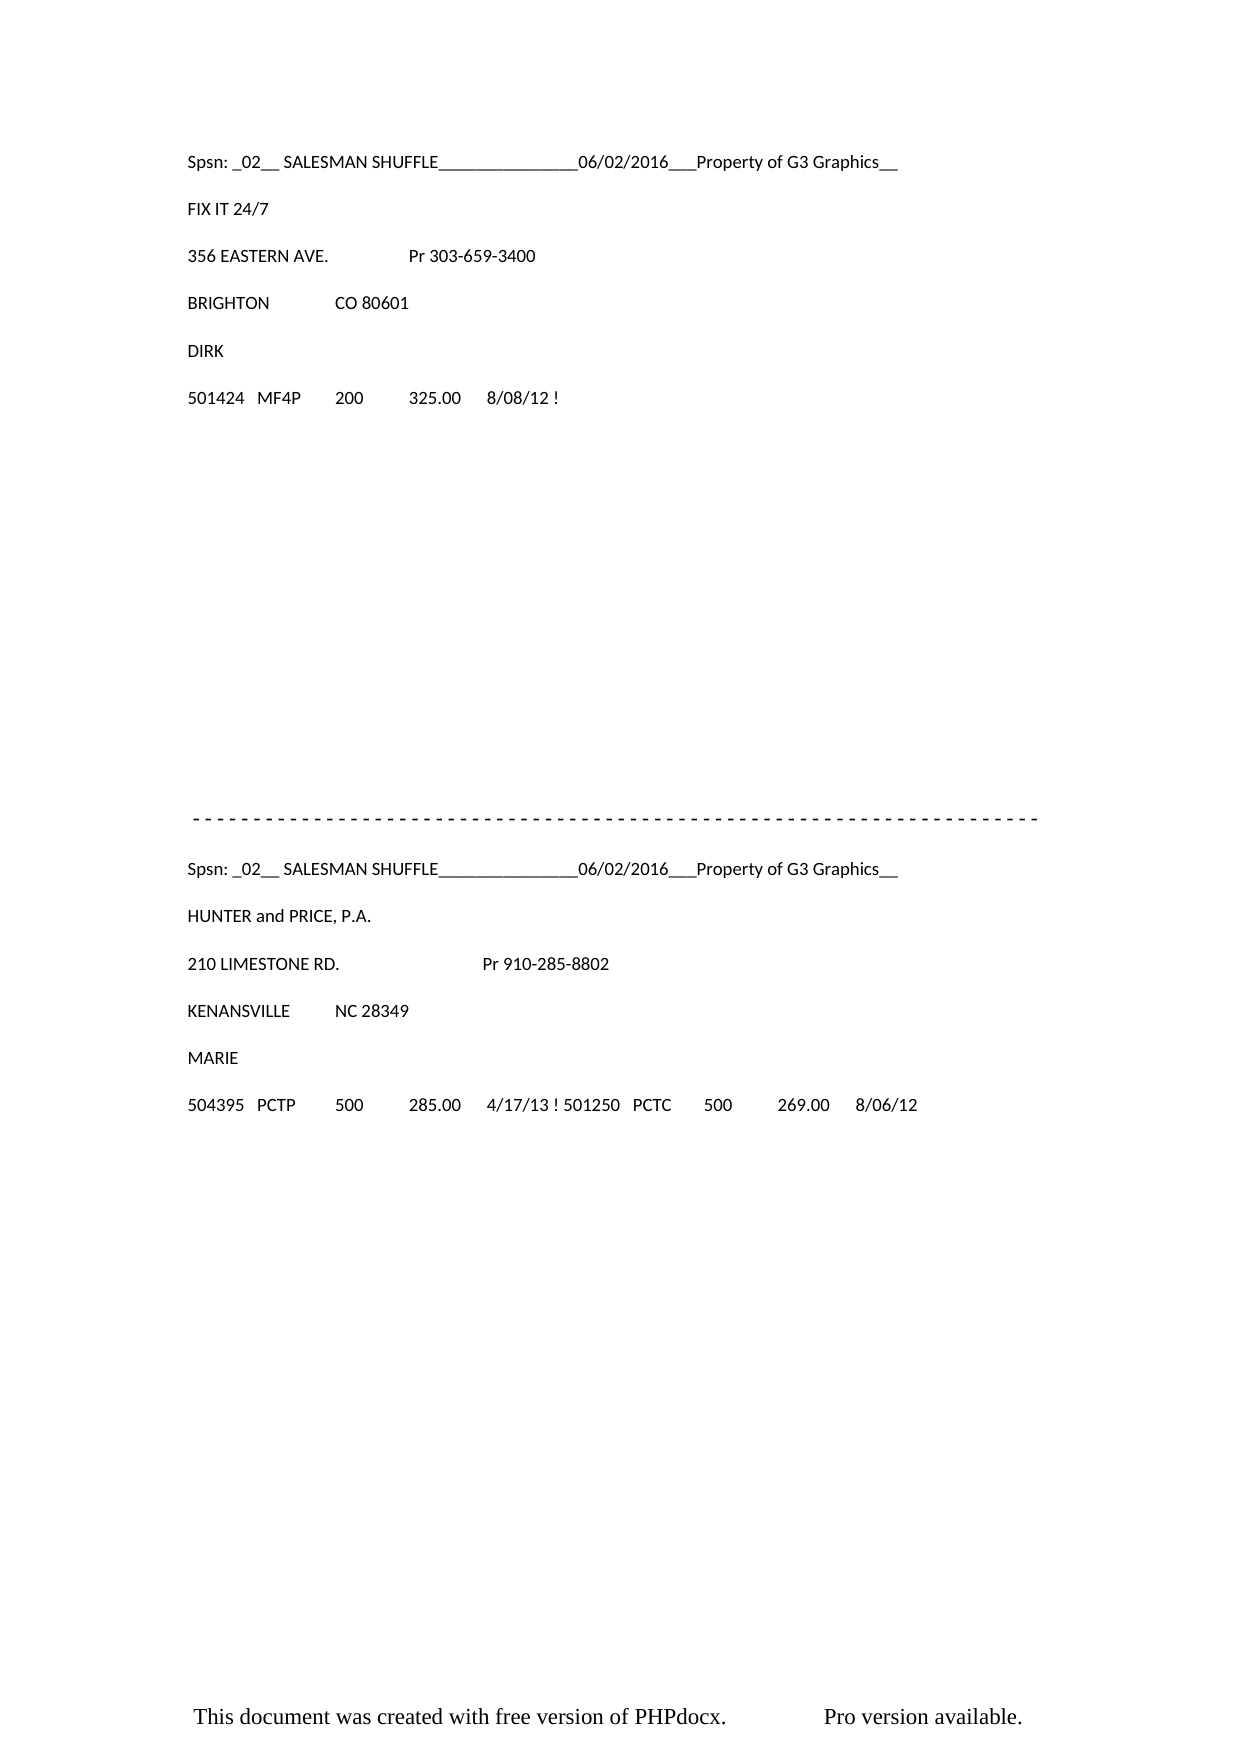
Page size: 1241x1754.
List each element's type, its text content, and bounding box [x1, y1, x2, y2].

text FIX IT 24/7 [187, 197, 1053, 220]
text BRIGHTON CO 80601 [187, 292, 1053, 314]
text KENANSVILLE NC 28349 [187, 999, 1053, 1022]
text 210 LIMESTONE RD. Pr 910-285-8802 [187, 952, 1053, 974]
text DIRK [187, 339, 1053, 362]
text HUNTER and PRICE, P.A. [187, 904, 1053, 927]
text Spsn: _02__ SALESMAN SHUFFLE_______________06/02/2016___Property of G3 Graphics__ [187, 150, 1053, 173]
text Spsn: _02__ SALESMAN SHUFFLE_______________06/02/2016___Property of G3 Graphics__ [187, 857, 1053, 880]
text 504395 PCTP 500 285.00 4/17/13 ! 501250 PCTC 500 269.00 8/06/12 [187, 1093, 1053, 1116]
text 356 EASTERN AVE. Pr 303-659-3400 [187, 244, 1053, 267]
text MARIE [187, 1046, 1053, 1069]
text 501424 MF4P 200 325.00 8/08/12 ! [187, 386, 1053, 409]
text - - - - - - - - - - - - - - - - - - - - - - - - - - - - - - - - - - - - - - - - - - - - - - - - - - - - - - - - - - - - - - - - - - - - - - [187, 804, 1053, 832]
